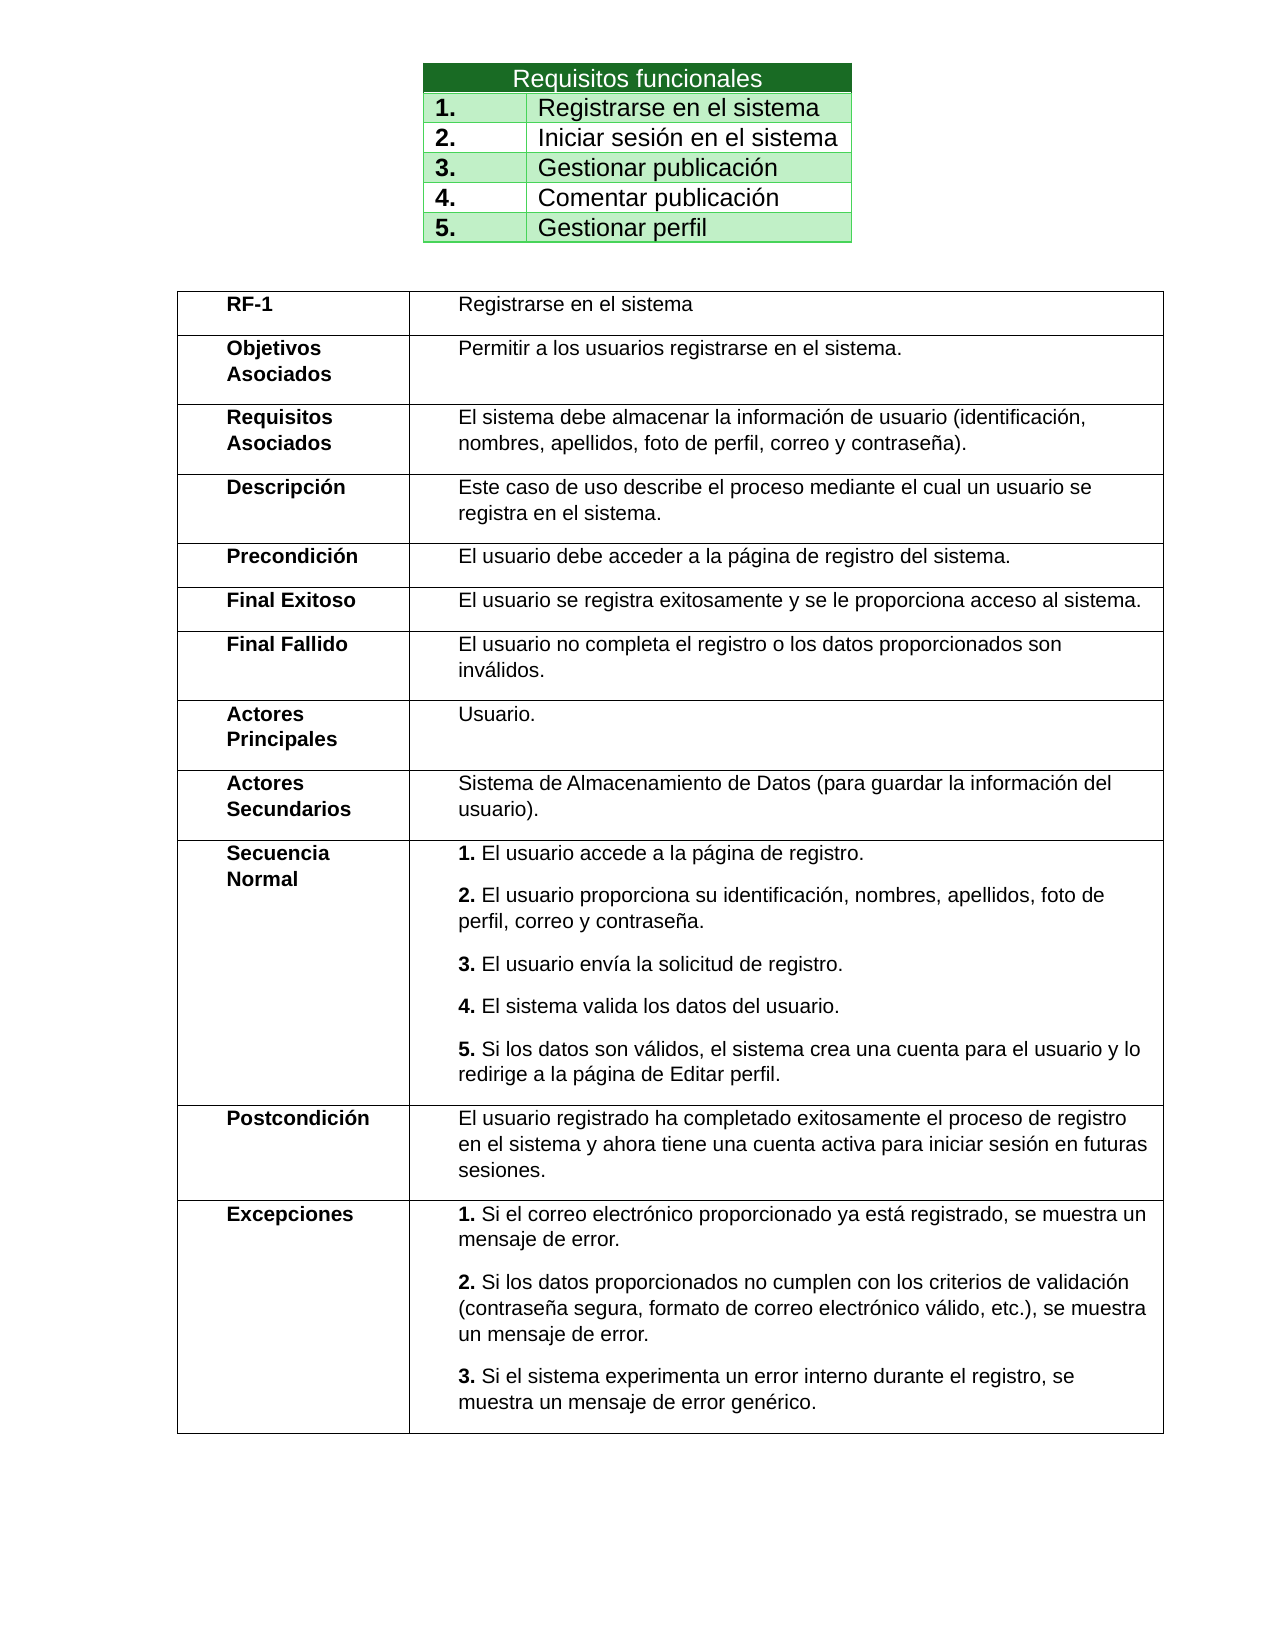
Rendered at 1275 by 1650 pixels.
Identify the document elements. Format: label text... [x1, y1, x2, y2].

table_cell Final Exitoso [178, 588, 409, 631]
table_cell 4. [424, 183, 526, 212]
table_cell 1. Si el correo electrónico proporcionado ya está registrado, se muestra un mensaje de error. 2. Si los datos proporcionados no cumplen con los criterios de validación (contraseña segura, formato de correo electrónico válido, etc.), se muestra un mensaje de error. 3. Si el sistema experimenta un error interno durante el registro, se muestra un mensaje de error genérico. [410, 1201, 1163, 1432]
table_cell 3. [424, 153, 526, 182]
table_cell El usuario registrado ha completado exitosamente el proceso de registro en el sistema y ahora tiene una cuenta activa para iniciar sesión en futuras sesiones. [410, 1106, 1163, 1200]
table_cell Sistema de Almacenamiento de Datos (para guardar la información del usuario). [410, 771, 1163, 839]
table_cell Registrarse en el sistema [527, 94, 851, 122]
table_cell 2. [424, 123, 526, 152]
table_cell Usuario. [410, 701, 1163, 770]
table_cell Gestionar perfil [527, 213, 851, 241]
table_cell El sistema debe almacenar la información de usuario (identificación, nombres, apellidos, foto de perfil, correo y contraseña). [410, 405, 1163, 474]
table_cell El usuario debe acceder a la página de registro del sistema. [410, 544, 1163, 587]
table_cell El usuario se registra exitosamente y se le proporciona acceso al sistema. [410, 588, 1163, 631]
table_header Registrarse en el sistema [410, 292, 1163, 334]
table_cell Este caso de uso describe el proceso mediante el cual un usuario se registra en el sistema. [410, 475, 1163, 543]
table_cell 1. El usuario accede a la página de registro. 2. El usuario proporciona su identificación, nombres, apellidos, foto de perfil, correo y contraseña. 3. El usuario envía la solicitud de registro. 4. El sistema valida los datos del usuario. 5. Si los datos son válidos, el sistema crea una cuenta para el usuario y lo redirige a la página de Editar perfil. [410, 841, 1163, 1105]
table_cell Secuencia Normal [178, 841, 409, 1105]
table_header Requisitos funcionales [424, 64, 851, 92]
table_cell Gestionar publicación [527, 153, 851, 182]
table_cell Permitir a los usuarios registrarse en el sistema. [410, 336, 1163, 404]
table_cell Final Fallido [178, 632, 409, 700]
table_cell Postcondición [178, 1106, 409, 1200]
table_cell Objetivos Asociados [178, 336, 409, 404]
table_cell 5. [424, 213, 526, 241]
table_cell Iniciar sesión en el sistema [527, 123, 851, 152]
table_cell 1. [424, 94, 526, 122]
table_cell Actores Principales [178, 701, 409, 770]
table_cell Precondición [178, 544, 409, 587]
table_header RF-1 [178, 292, 409, 334]
table_cell Requisitos Asociados [178, 405, 409, 474]
table_cell Actores Secundarios [178, 771, 409, 839]
table_cell Excepciones [178, 1201, 409, 1432]
table_cell Comentar publicación [527, 183, 851, 212]
table_cell El usuario no completa el registro o los datos proporcionados son inválidos. [410, 632, 1163, 700]
table_cell Descripción [178, 475, 409, 543]
